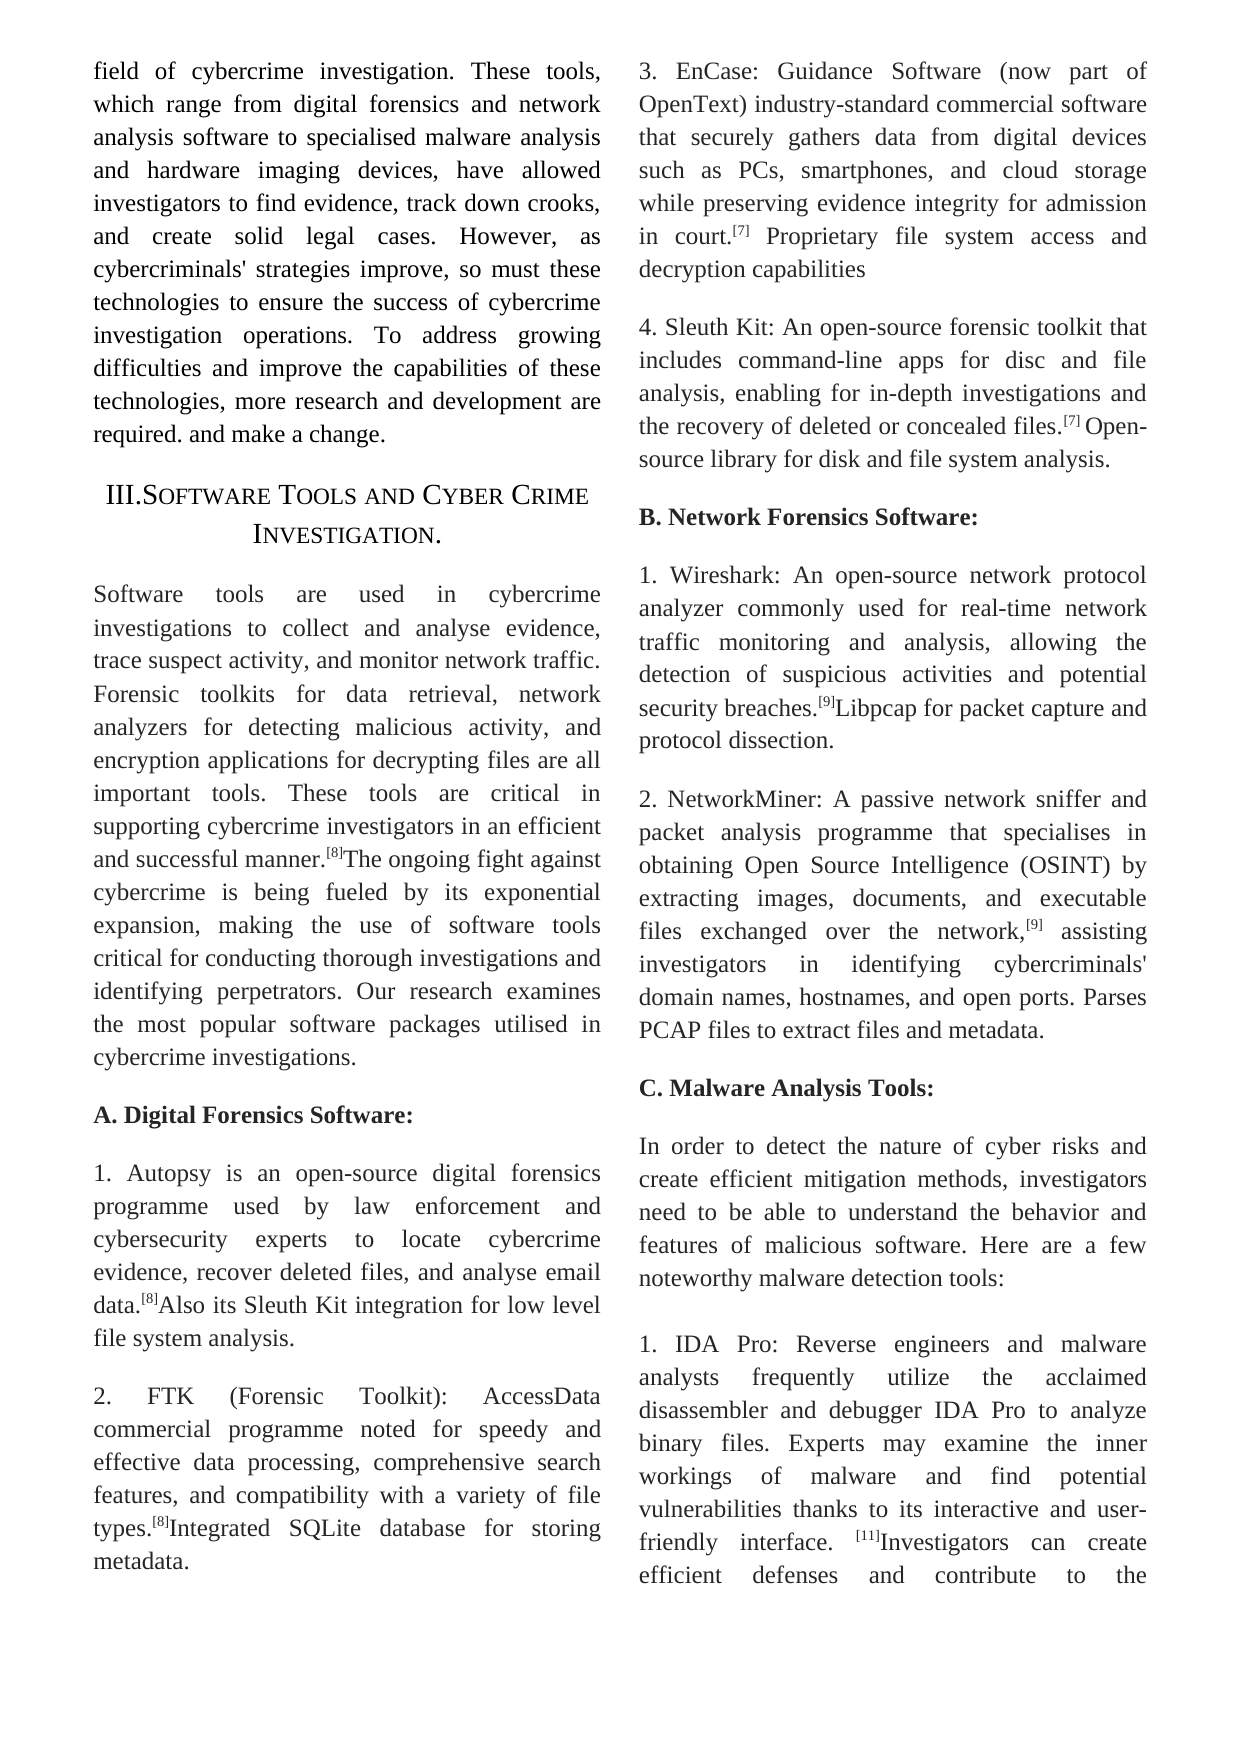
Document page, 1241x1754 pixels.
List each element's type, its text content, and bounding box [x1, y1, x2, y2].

text B. Network Forensics Software: [639, 502, 1147, 531]
text A. Digital Forensics Software: [93, 1100, 601, 1129]
text 1. Wireshark: An open-source network protocol analyzer commonly used for real-time network traffic monitoring and analysis, allowing the detection of suspicious activities and potential security breaches.[9]Libpcap for packet capture and protocol dissection. [639, 561, 1147, 754]
text 1. Autopsy is an open-source digital forensics programme used by law enforcement and cybersecurity experts to locate cybercrime evidence, recover deleted files, and analyse email data.[8]Also its Sleuth Kit integration for low level file system analysis. [93, 1158, 601, 1352]
text 2. FTK (Forensic Toolkit): AccessData commercial programme noted for speedy and effective data processing, comprehensive search features, and compatibility with a variety of file types.[8]Integrated SQLite database for storing metadata. [93, 1381, 601, 1575]
text In order to detect the nature of cyber risks and create efficient mitigation methods, investigators need to be able to understand the behavior and features of malicious software. Here are a few noteworthy malware detection tools: [639, 1131, 1147, 1292]
text C. Malware Analysis Tools: [639, 1073, 1147, 1102]
text 4. Sleuth Kit: An open-source forensic toolkit that includes command-line apps for disc and file analysis, enabling for in-depth investigations and the recovery of deleted or concealed files.[7] Open-source library for disk and file system analysis. [639, 312, 1147, 473]
subtitle III.Software Tools and Cyber Crime Investigation. [93, 477, 601, 549]
text 3. EnCase: Guidance Software (now part of OpenText) industry-standard commercial software that securely gathers data from digital devices such as PCs, smartphones, and cloud storage while preserving evidence integrity for admission in court.[7] Proprietary file system access and decryption capabilities [639, 56, 1147, 283]
text Software tools are used in cybercrime investigations to collect and analyse evidence, trace suspect activity, and monitor network traffic. Forensic toolkits for data retrieval, network analyzers for detecting malicious activity, and encryption applications for decrypting files are all important tools. These tools are critical in supporting cybercrime investigators in an efficient and successful manner.[8]The ongoing fight against cybercrime is being fueled by its exponential expansion, making the use of software tools critical for conducting thorough investigations and identifying perpetrators. Our research examines the most popular software packages utilised in cybercrime investigations. [93, 579, 601, 1071]
text 2. NetworkMiner: A passive network sniffer and packet analysis programme that specialises in obtaining Open Source Intelligence (OSINT) by extracting images, documents, and executable files exchanged over the network,[9] assisting investigators in identifying cybercriminals' domain names, hostnames, and open ports. Parses PCAP files to extract files and metadata. [639, 784, 1147, 1043]
